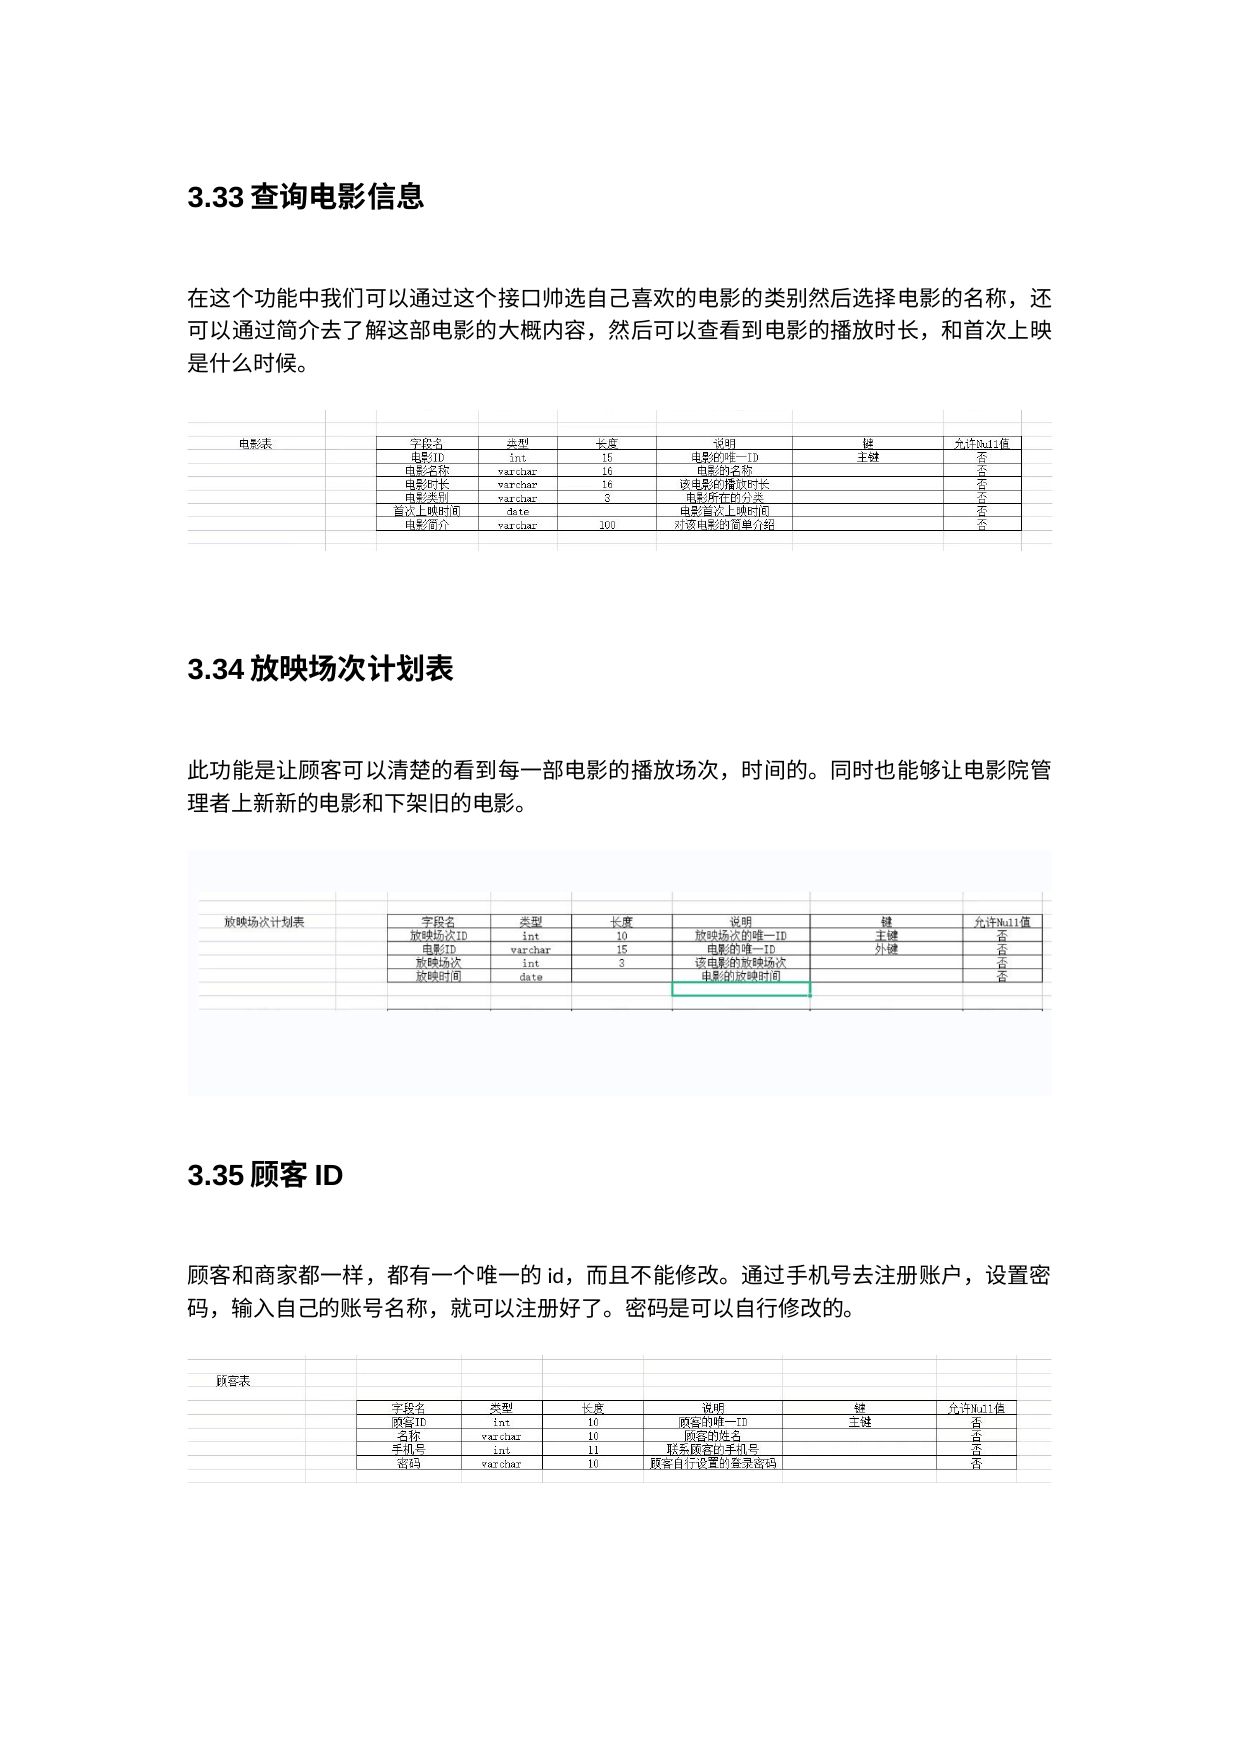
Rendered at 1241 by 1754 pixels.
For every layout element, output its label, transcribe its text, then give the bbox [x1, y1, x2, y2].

picture [187, 850, 1052, 1096]
subtitle 3.35顾客ID [187, 1140, 1053, 1205]
picture [187, 1355, 1052, 1483]
text 在这个功能中我们可以通过这个接口帅选自己喜欢的电影的类别然后选择电影的名称，还可以通过简介去了解这部电影的大概内容，然后可以查看到电影的播放时长，和首次上映是什么时候。 [187, 280, 1053, 378]
text 顾客和商家都一样，都有一个唯一的id，而且不能修改。通过手机号去注册账户，设置密码，输入自己的账号名称，就可以注册好了。密码是可以自行修改的。 [187, 1258, 1053, 1323]
subtitle 3.33查询电影信息 [187, 162, 1053, 227]
text 此功能是让顾客可以清楚的看到每一部电影的播放场次，时间的。同时也能够让电影院管理者上新新的电影和下架旧的电影。 [187, 753, 1053, 818]
subtitle 3.34放映场次计划表 [187, 634, 1053, 699]
picture [187, 410, 1053, 551]
